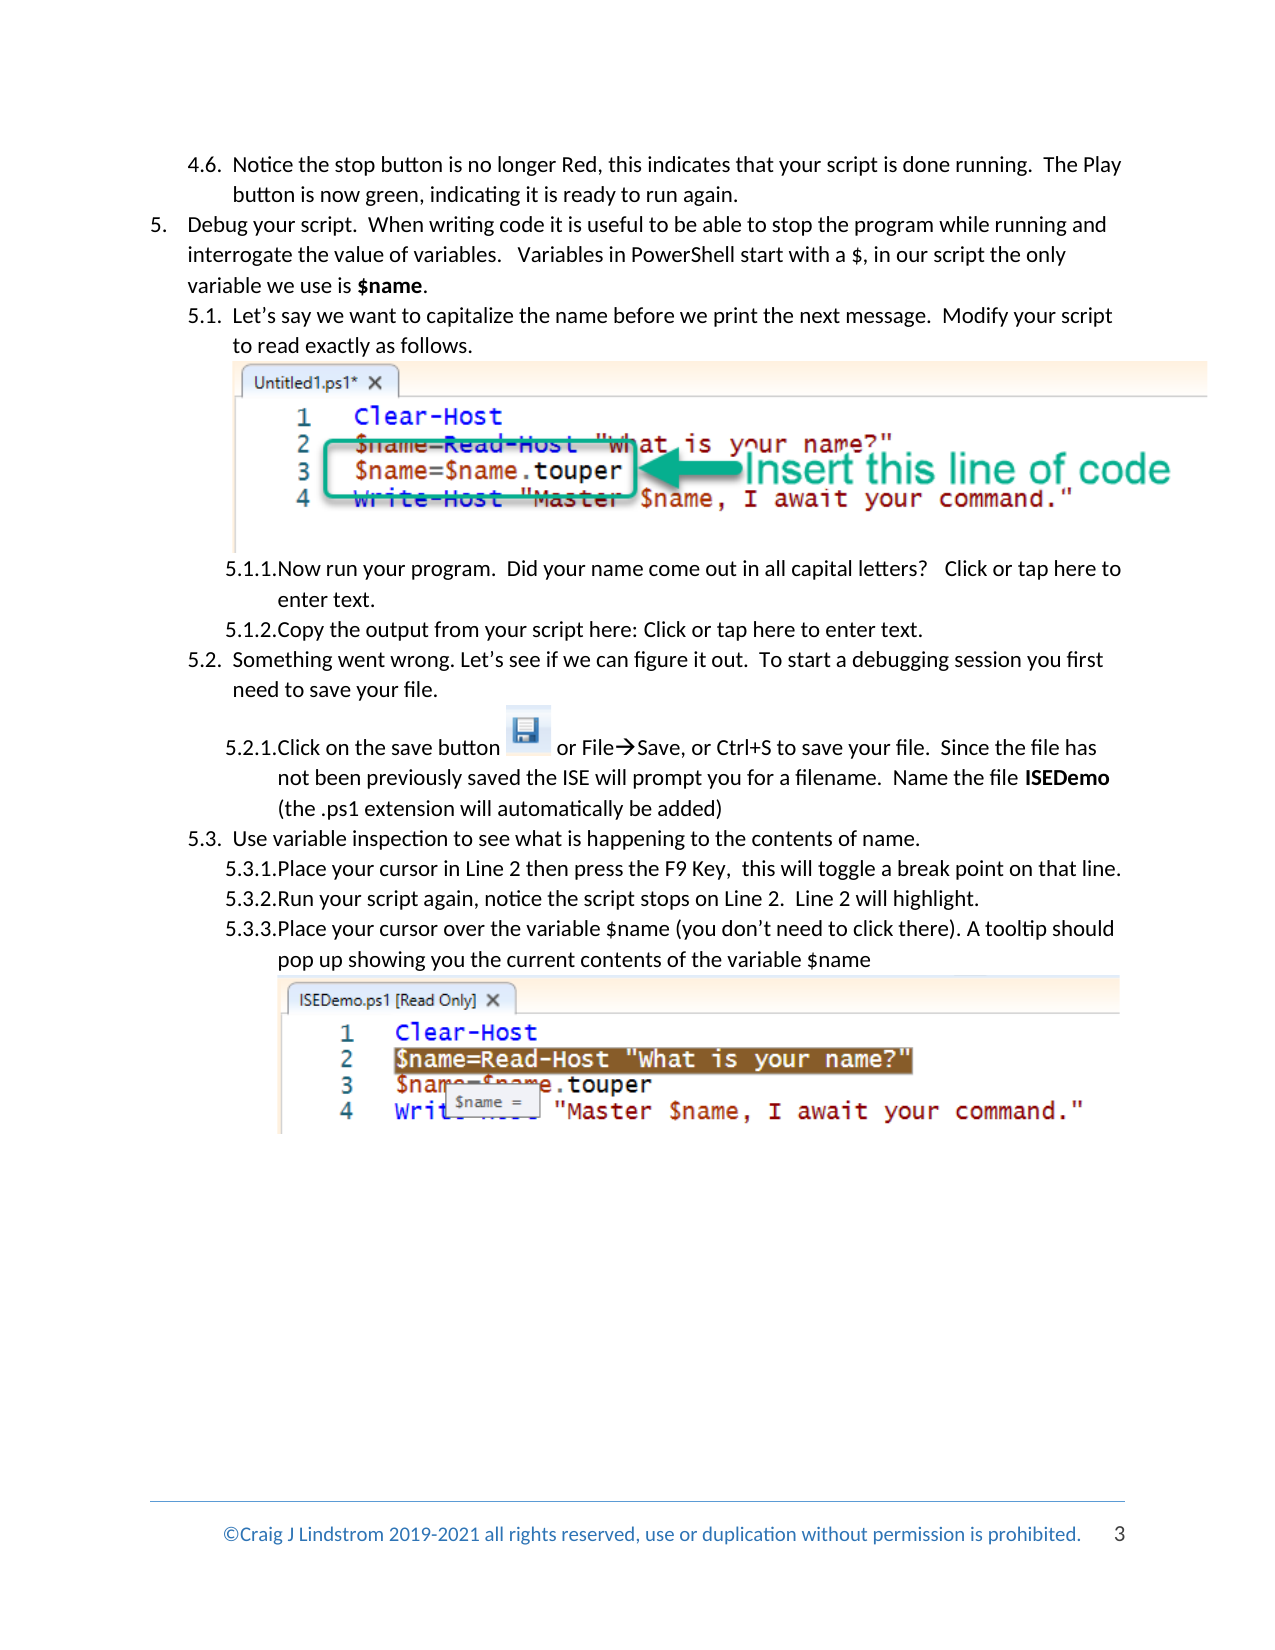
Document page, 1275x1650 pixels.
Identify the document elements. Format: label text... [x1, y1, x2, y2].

list Debug your script. When writing code it is useful to be able to stop the program while running and interrogate the value of variables. Variables in PowerShell start with a $, in our script the only variable we use is $name. [150, 210, 1125, 299]
picture [277, 975, 1120, 1134]
list Now run your program. Did your name come out in all capital letters? [225, 554, 1125, 613]
list Copy the output from your script here: [225, 615, 1125, 643]
list Notice the stop button is no longer Red, this indicates that your script is done running. The Play button is now green, indicating it is ready to run again. [187, 150, 1125, 208]
list Use variable inspection to see what is happening to the contents of name. [187, 824, 1125, 852]
picture [506, 705, 552, 756]
list Click on the save button or FileSave, or Ctrl+S to save your file. Since the file has not been previously saved the ISE will prompt you for a filename. Name the file ISEDemo (the .ps1 extension will automatically be added) [225, 706, 1125, 822]
list Place your cursor in Line 2 then press the F9 Key, this will toggle a break point on that line. [225, 854, 1125, 882]
list Run your script again, notice the script stops on Line 2. Line 2 will highlight. [225, 884, 1125, 912]
list Something went wrong. Let’s see if we can figure it out. To start a debugging session you first need to save your file. [187, 645, 1125, 703]
picture [232, 361, 1208, 553]
